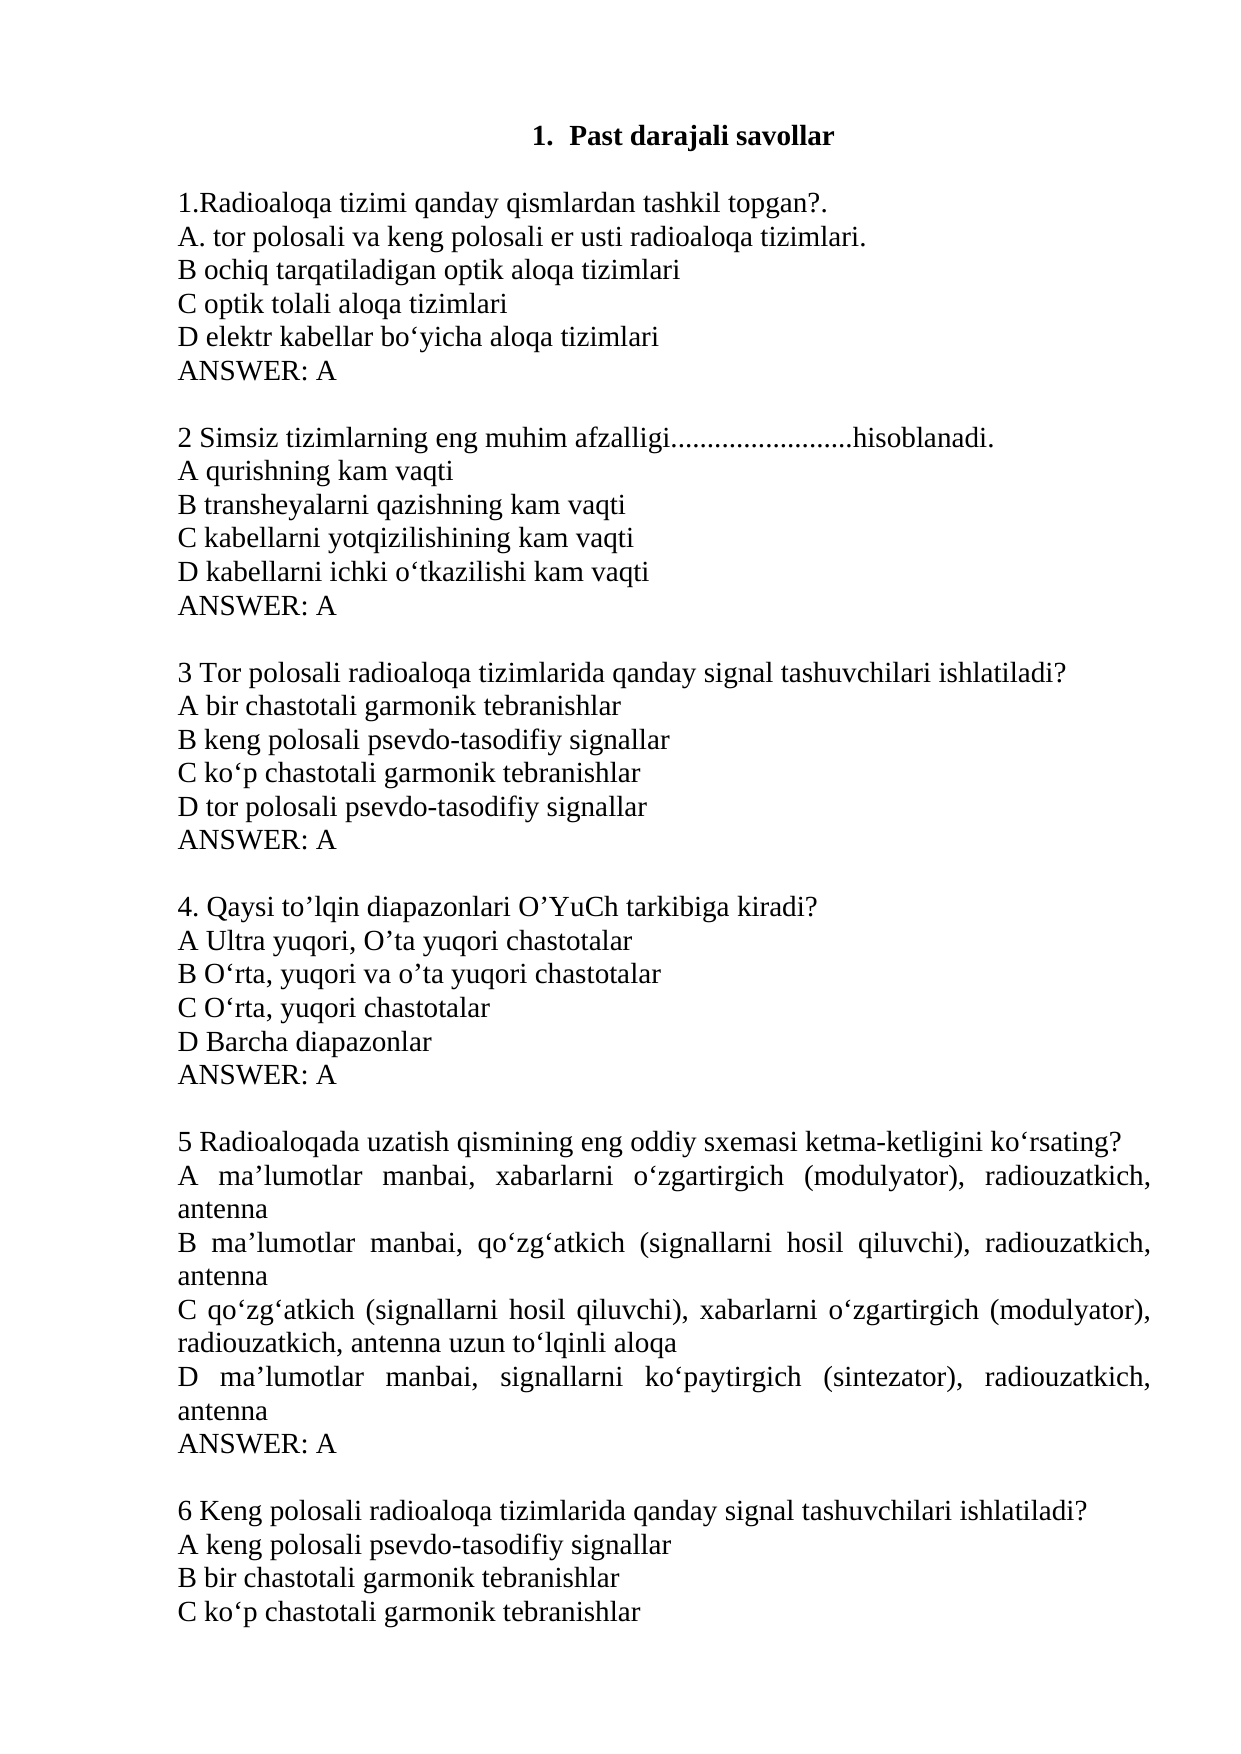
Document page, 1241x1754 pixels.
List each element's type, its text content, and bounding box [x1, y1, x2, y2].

text D tor polosali psevdo-tasodifiy signallar [177, 789, 1152, 822]
text A qurishning kam vaqti [177, 453, 1152, 487]
text 2 Simsiz tizimlarning eng muhim afzalligi.........................hisoblanadi. [177, 420, 1152, 453]
list Past darajali savollar [215, 118, 1152, 152]
text С qo‘zg‘atkich (signallarni hosil qiluvchi), xabarlarni o‘zgartirgich (modulyator), radiouzatkich, antenna uzun to‘lqinli aloqa [177, 1292, 1152, 1359]
text 3 Tor polosali radioaloqa tizimlarida qanday signal tashuvchilari ishlatiladi? [177, 655, 1152, 688]
text A Ultra yuqori, O’ta yuqori chastotalar [177, 923, 1152, 957]
text С kabellarni yotqizilishining kam vaqti [177, 521, 1152, 554]
text ANSWER: A [177, 1057, 1152, 1091]
text В transheyalarni qazishning kam vaqti [177, 487, 1152, 521]
text ANSWER: A [177, 353, 1152, 386]
text С ko‘p chastotali garmonik tebranishlar [177, 755, 1152, 789]
text В ma’lumotlar manbai, qo‘zg‘atkich (signallarni hosil qiluvchi), radiouzatkich, antenna [177, 1225, 1152, 1292]
text D Barcha diapazonlar [177, 1024, 1152, 1057]
text 1.Radioaloqa tizimi qanday qismlardan tashkil topgan?. [177, 185, 1152, 219]
text С optik tolali aloqa tizimlari [177, 286, 1152, 319]
text A. tor polosali va keng polosali er usti radioaloqa tizimlari. [177, 219, 1152, 252]
text ANSWER: A [177, 588, 1152, 621]
text В bir chastotali garmonik tebranishlar [177, 1560, 1152, 1594]
text A ma’lumotlar manbai, xabarlarni o‘zgartirgich (modulyator), radiouzatkich, antenna [177, 1158, 1152, 1225]
text В O‘rta, yuqori va o’ta yuqori chastotalar [177, 957, 1152, 990]
text 5 Radioaloqada uzatish qismining eng oddiy sxemasi ketma-ketligini ko‘rsating? [177, 1124, 1152, 1158]
text В ochiq tarqatiladigan optik aloqa tizimlari [177, 252, 1152, 286]
text 6 Keng polosali radioaloqa tizimlarida qanday signal tashuvchilari ishlatiladi? [177, 1493, 1152, 1527]
text D ma’lumotlar manbai, signallarni ko‘paytirgich (sintezator), radiouzatkich, antenna [177, 1359, 1152, 1426]
text D kabellarni ichki o‘tkazilishi kam vaqti [177, 554, 1152, 588]
text В keng polosali psevdo-tasodifiy signallar [177, 722, 1152, 755]
text ANSWER: A [177, 822, 1152, 856]
text A keng polosali psevdo-tasodifiy signallar [177, 1527, 1152, 1560]
text С O‘rta, yuqori chastotalar [177, 990, 1152, 1024]
text 4. Qaysi to’lqin diapazonlari O’YuCh tarkibiga kiradi? [177, 889, 1152, 923]
text ANSWER: A [177, 1426, 1152, 1460]
text С ko‘p chastotali garmonik tebranishlar [177, 1594, 1152, 1627]
text A bir chastotali garmonik tebranishlar [177, 688, 1152, 722]
text D elektr kabellar bo‘yicha aloqa tizimlari [177, 319, 1152, 353]
